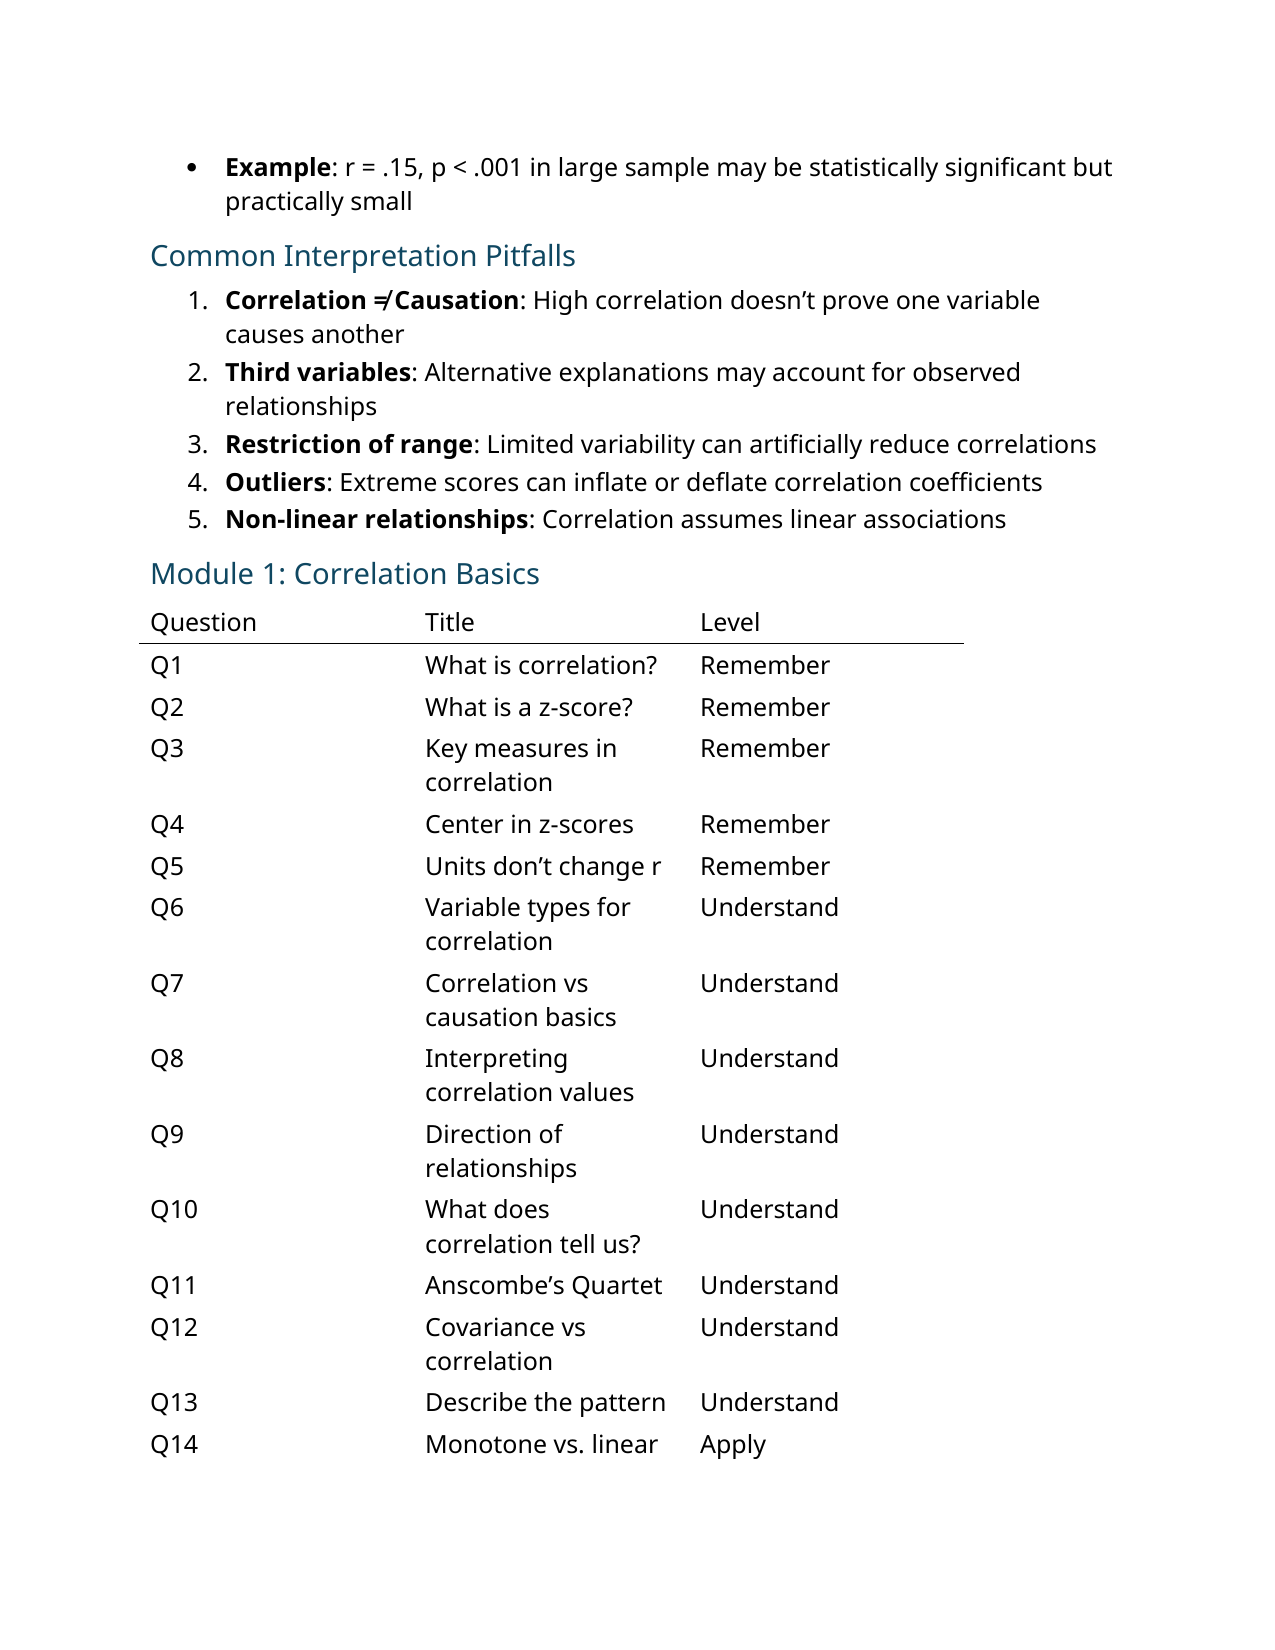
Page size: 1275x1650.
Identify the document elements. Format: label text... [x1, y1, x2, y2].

table_cell Q8 [139, 1037, 414, 1113]
subtitle Common Interpretation Pitfalls [150, 235, 1125, 274]
table_cell Q12 [139, 1306, 414, 1381]
table_cell Covariance vs correlation [414, 1306, 689, 1381]
table_header Question [139, 601, 414, 642]
table_cell Q10 [139, 1189, 414, 1264]
table_cell Remember [689, 844, 964, 886]
table_cell Remember [689, 686, 964, 727]
table_cell Understand [689, 1037, 964, 1113]
table_cell Understand [689, 962, 964, 1037]
table_cell Variable types for correlation [414, 886, 689, 962]
table_cell Describe the pattern [414, 1381, 689, 1423]
table_header Title [414, 601, 689, 642]
list Restriction of range: Limited variability can artificially reduce correlations [187, 427, 1125, 461]
table_cell Interpreting correlation values [414, 1037, 689, 1113]
table_cell Q4 [139, 803, 414, 844]
list Third variables: Alternative explanations may account for observed relationships [187, 355, 1125, 423]
table_cell Q9 [139, 1113, 414, 1188]
table_cell Understand [689, 1381, 964, 1423]
table_cell Understand [689, 1306, 964, 1381]
table_header Level [689, 601, 964, 642]
list Non-linear relationships: Correlation assumes linear associations [187, 502, 1125, 536]
table_cell Remember [689, 727, 964, 803]
table_cell Units don’t change r [414, 844, 689, 886]
table_cell Understand [689, 1113, 964, 1188]
table_cell Q7 [139, 962, 414, 1037]
table_cell Direction of relationships [414, 1113, 689, 1188]
table_cell Apply [689, 1423, 964, 1464]
table_cell Understand [689, 1264, 964, 1306]
table_cell Q14 [139, 1423, 414, 1464]
list Example: r = .15, p < .001 in large sample may be statistically significant but practically small [187, 150, 1125, 218]
table_cell Anscombe’s Quartet [414, 1264, 689, 1306]
table_cell Center in z‑scores [414, 803, 689, 844]
table_cell Q6 [139, 886, 414, 962]
table_cell Understand [689, 1189, 964, 1264]
table_cell Remember [689, 803, 964, 844]
table_cell Q13 [139, 1381, 414, 1423]
table_cell Q3 [139, 727, 414, 803]
table_cell Q5 [139, 844, 414, 886]
table_cell Key measures in correlation [414, 727, 689, 803]
subtitle Module 1: Correlation Basics [150, 553, 1125, 593]
table_cell What does correlation tell us? [414, 1189, 689, 1264]
table_cell Monotone vs. linear [414, 1423, 689, 1464]
table_cell Correlation vs causation basics [414, 962, 689, 1037]
table_cell Q1 [139, 644, 414, 686]
table_cell Understand [689, 886, 964, 962]
table_cell What is correlation? [414, 644, 689, 686]
table_cell Q11 [139, 1264, 414, 1306]
list Correlation ≠ Causation: High correlation doesn’t prove one variable causes another [187, 283, 1125, 351]
table_cell What is a z-score? [414, 686, 689, 727]
list Outliers: Extreme scores can inflate or deflate correlation coefficients [187, 464, 1125, 498]
table_cell Remember [689, 644, 964, 686]
table_cell Q2 [139, 686, 414, 727]
